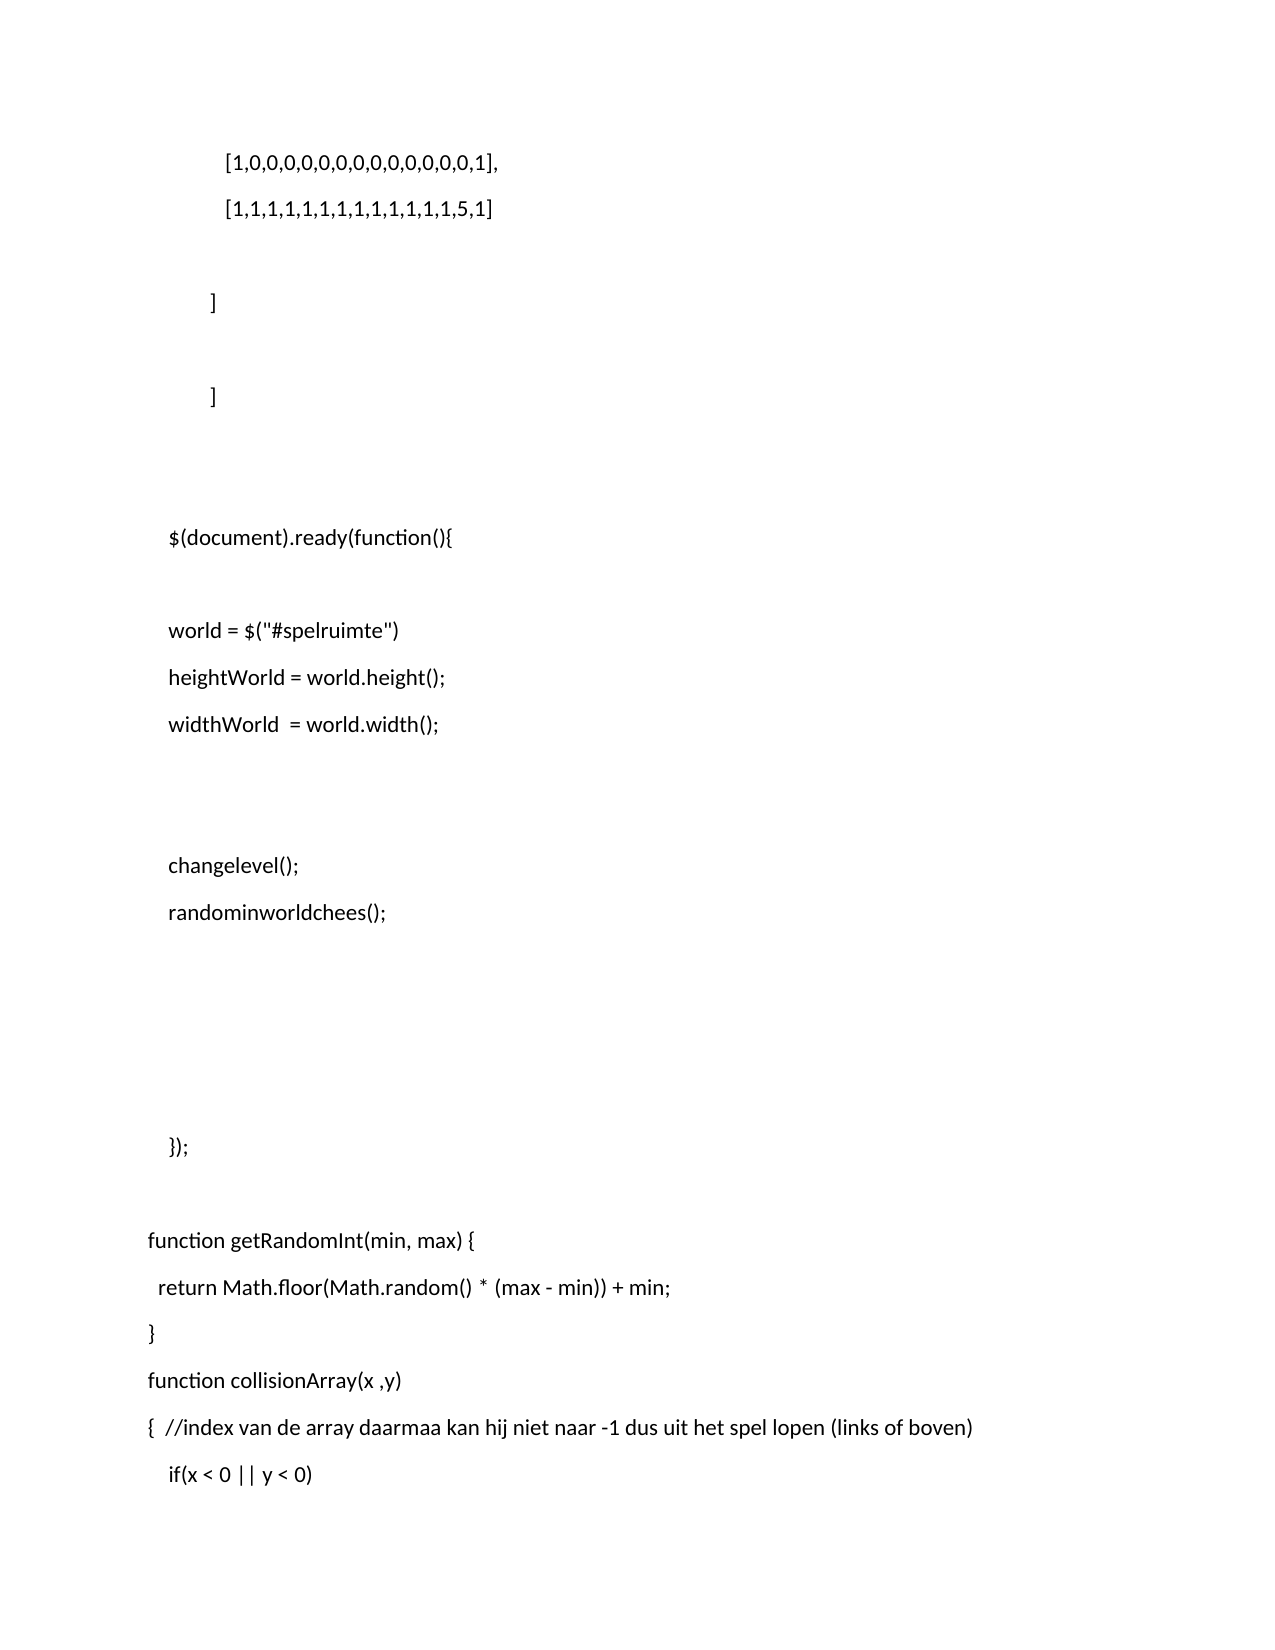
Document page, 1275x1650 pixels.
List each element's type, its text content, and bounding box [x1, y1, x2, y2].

text function getRandomInt(min, max) { [148, 1226, 1127, 1254]
text return Math.floor(Math.random() * (max - min)) + min; [148, 1273, 1127, 1301]
text ] [148, 288, 1127, 316]
text [1,0,0,0,0,0,0,0,0,0,0,0,0,0,1], [148, 148, 1127, 176]
text function collisionArray(x ,y) [148, 1366, 1127, 1394]
text heightWorld = world.height(); [148, 663, 1127, 691]
text $(document).ready(function(){ [148, 523, 1127, 551]
text }); [148, 1132, 1127, 1160]
text ] [148, 382, 1127, 410]
text randominworldchees(); [148, 898, 1127, 926]
text { //index van de array daarmaa kan hij niet naar -1 dus uit het spel lopen (links of boven) [148, 1413, 1127, 1441]
text world = $("#spelruimte") [148, 616, 1127, 644]
text [1,1,1,1,1,1,1,1,1,1,1,1,1,5,1] [148, 194, 1127, 222]
text widthWorld = world.width(); [148, 710, 1127, 738]
text if(x < 0 || y < 0) [148, 1460, 1127, 1488]
text changelevel(); [148, 851, 1127, 879]
text } [148, 1319, 1127, 1347]
